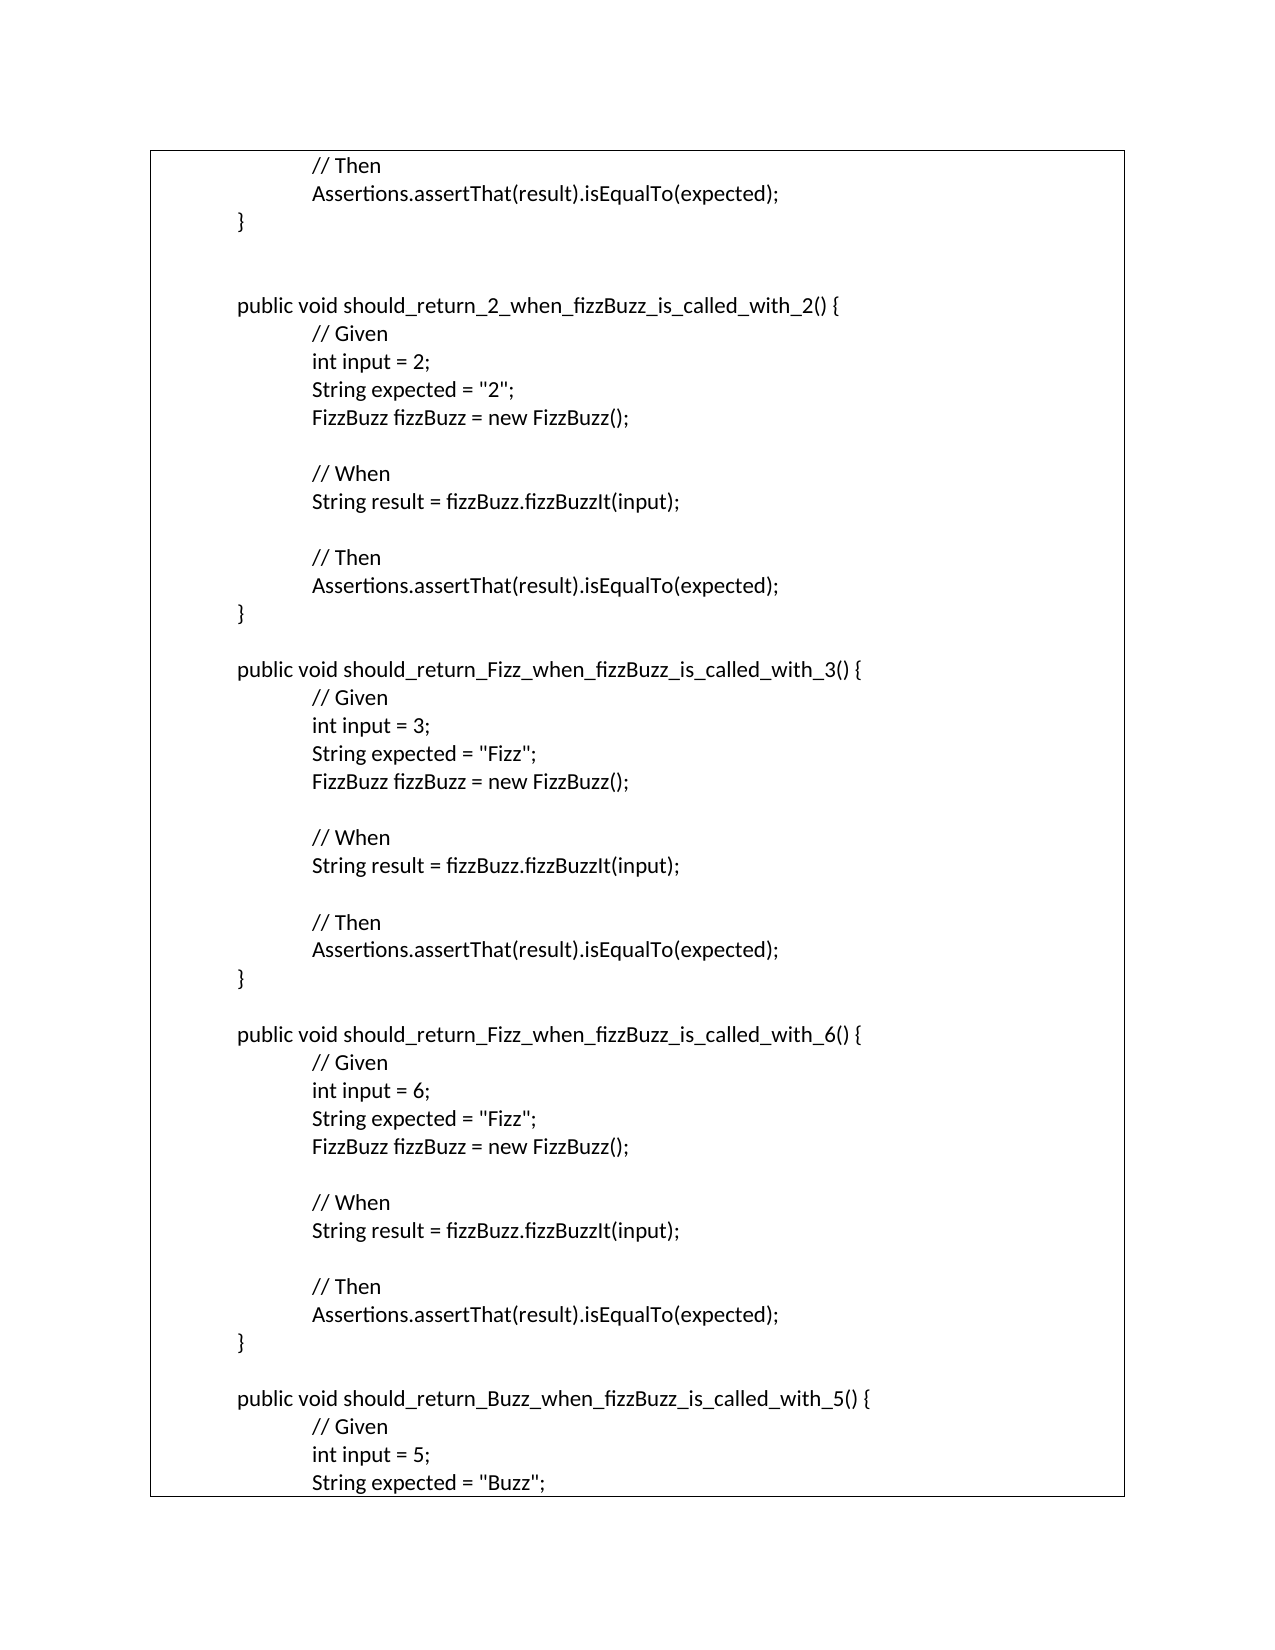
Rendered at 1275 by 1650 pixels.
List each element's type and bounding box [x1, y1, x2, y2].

table_header [151, 151, 1124, 1496]
